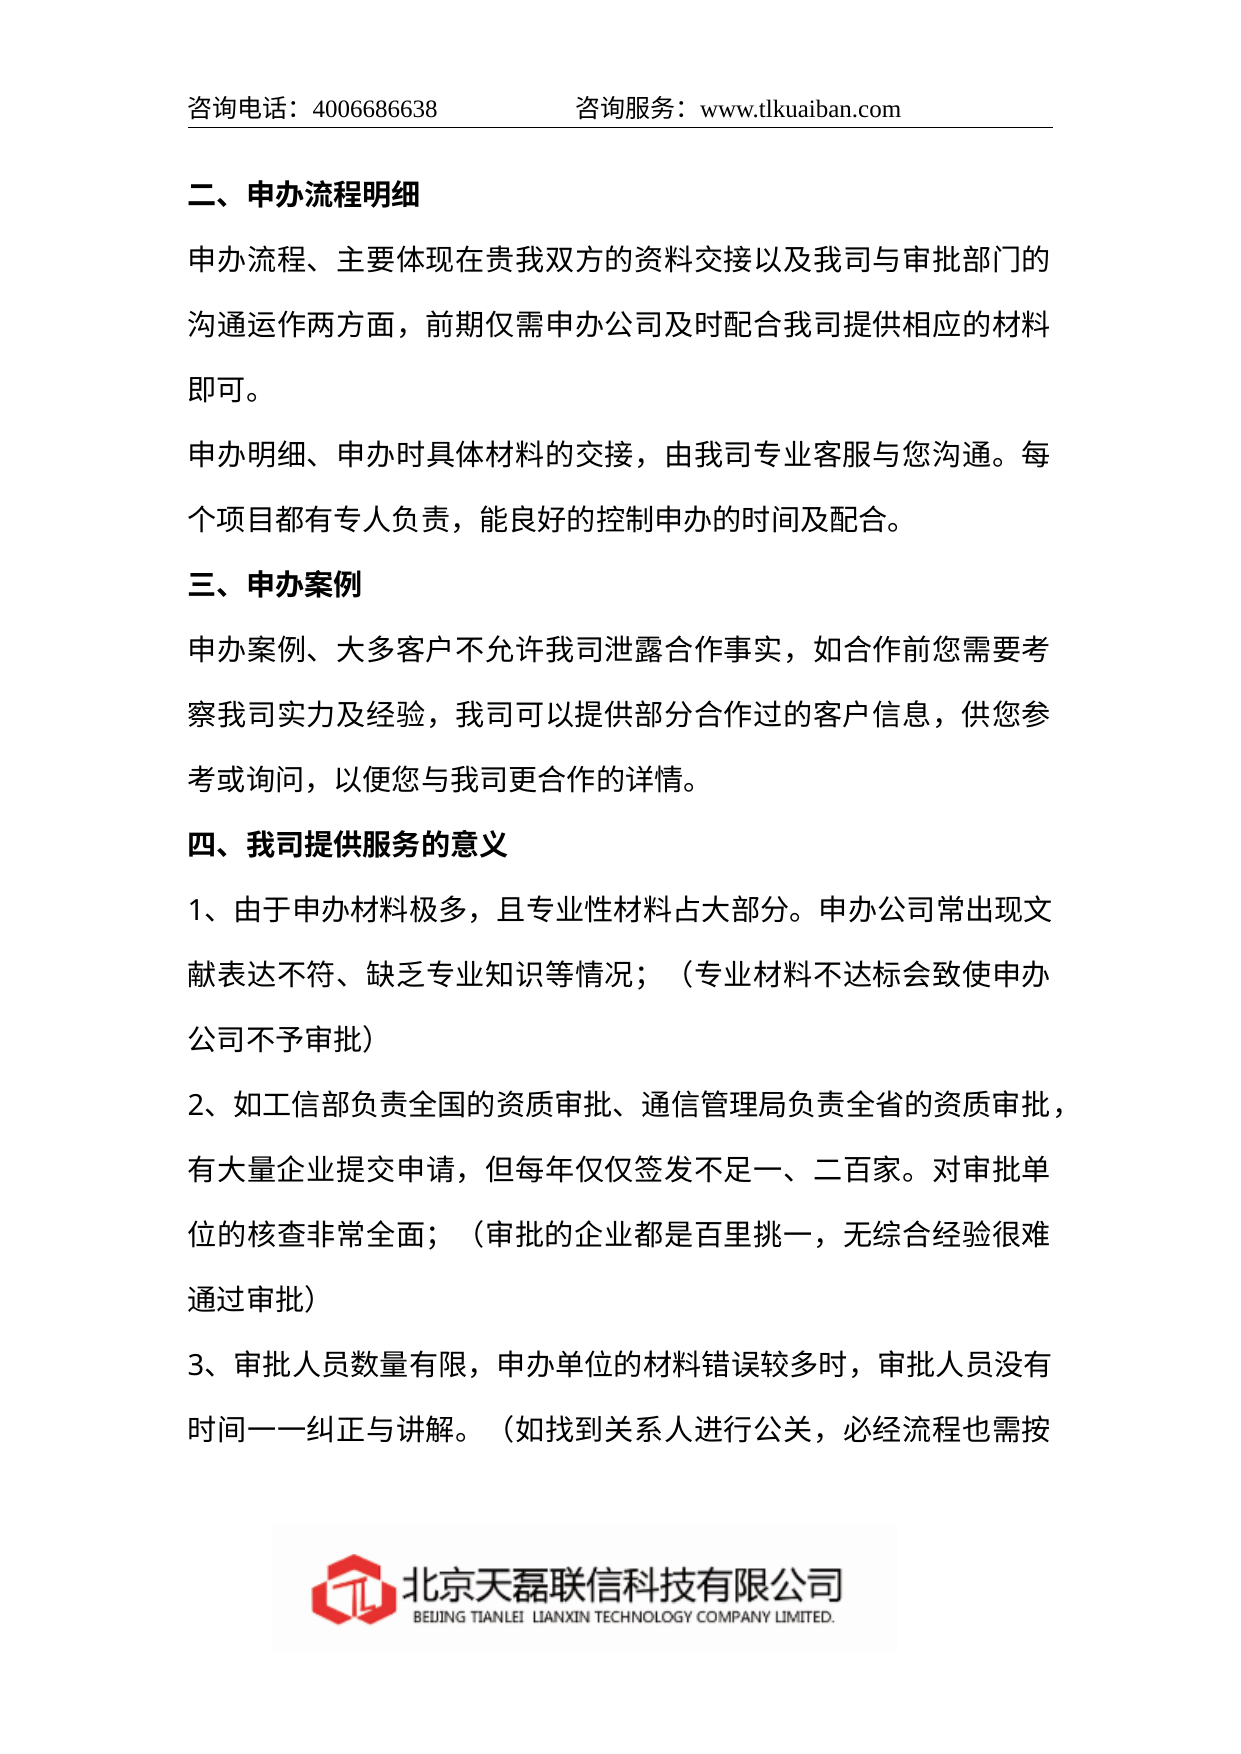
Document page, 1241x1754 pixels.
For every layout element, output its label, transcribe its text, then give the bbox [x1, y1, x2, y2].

list 审批人员数量有限，申办单位的材料错误较多时，审批人员没有时间一一纠正与讲解。（如找到关系人进行公关，必经流程也需按规则进行，材料问题较多会严重拖延申办进程） [187, 1330, 1053, 1460]
text 申办案例、大多客户不允许我司泄露合作事实，如合作前您需要考察我司实力及经验，我司可以提供部分合作过的客户信息，供您参考或询问，以便您与我司更合作的详情。 [187, 615, 1053, 810]
text 申办流程、主要体现在贵我双方的资料交接以及我司与审批部门的沟通运作两方面，前期仅需申办公司及时配合我司提供相应的材料即可。 [187, 225, 1053, 420]
list 由于申办材料极多，且专业性材料占大部分。申办公司常出现文献表达不符、缺乏专业知识等情况；（专业材料不达标会致使申办公司不予审批） [187, 875, 1053, 1070]
text 四、我司提供服务的意义 [187, 810, 1053, 875]
text 申办明细、申办时具体材料的交接，由我司专业客服与您沟通。每个项目都有专人负责，能良好的控制申办的时间及配合。 [187, 420, 1053, 550]
list 如工信部负责全国的资质审批、通信管理局负责全省的资质审批，有大量企业提交申请，但每年仅仅签发不足一、二百家。对审批单位的核查非常全面；（审批的企业都是百里挑一，无综合经验很难通过审批） [187, 1070, 1053, 1330]
text 二、申办流程明细 [187, 160, 1053, 225]
text 三、申办案例 [187, 550, 1053, 615]
picture [271, 1524, 897, 1651]
